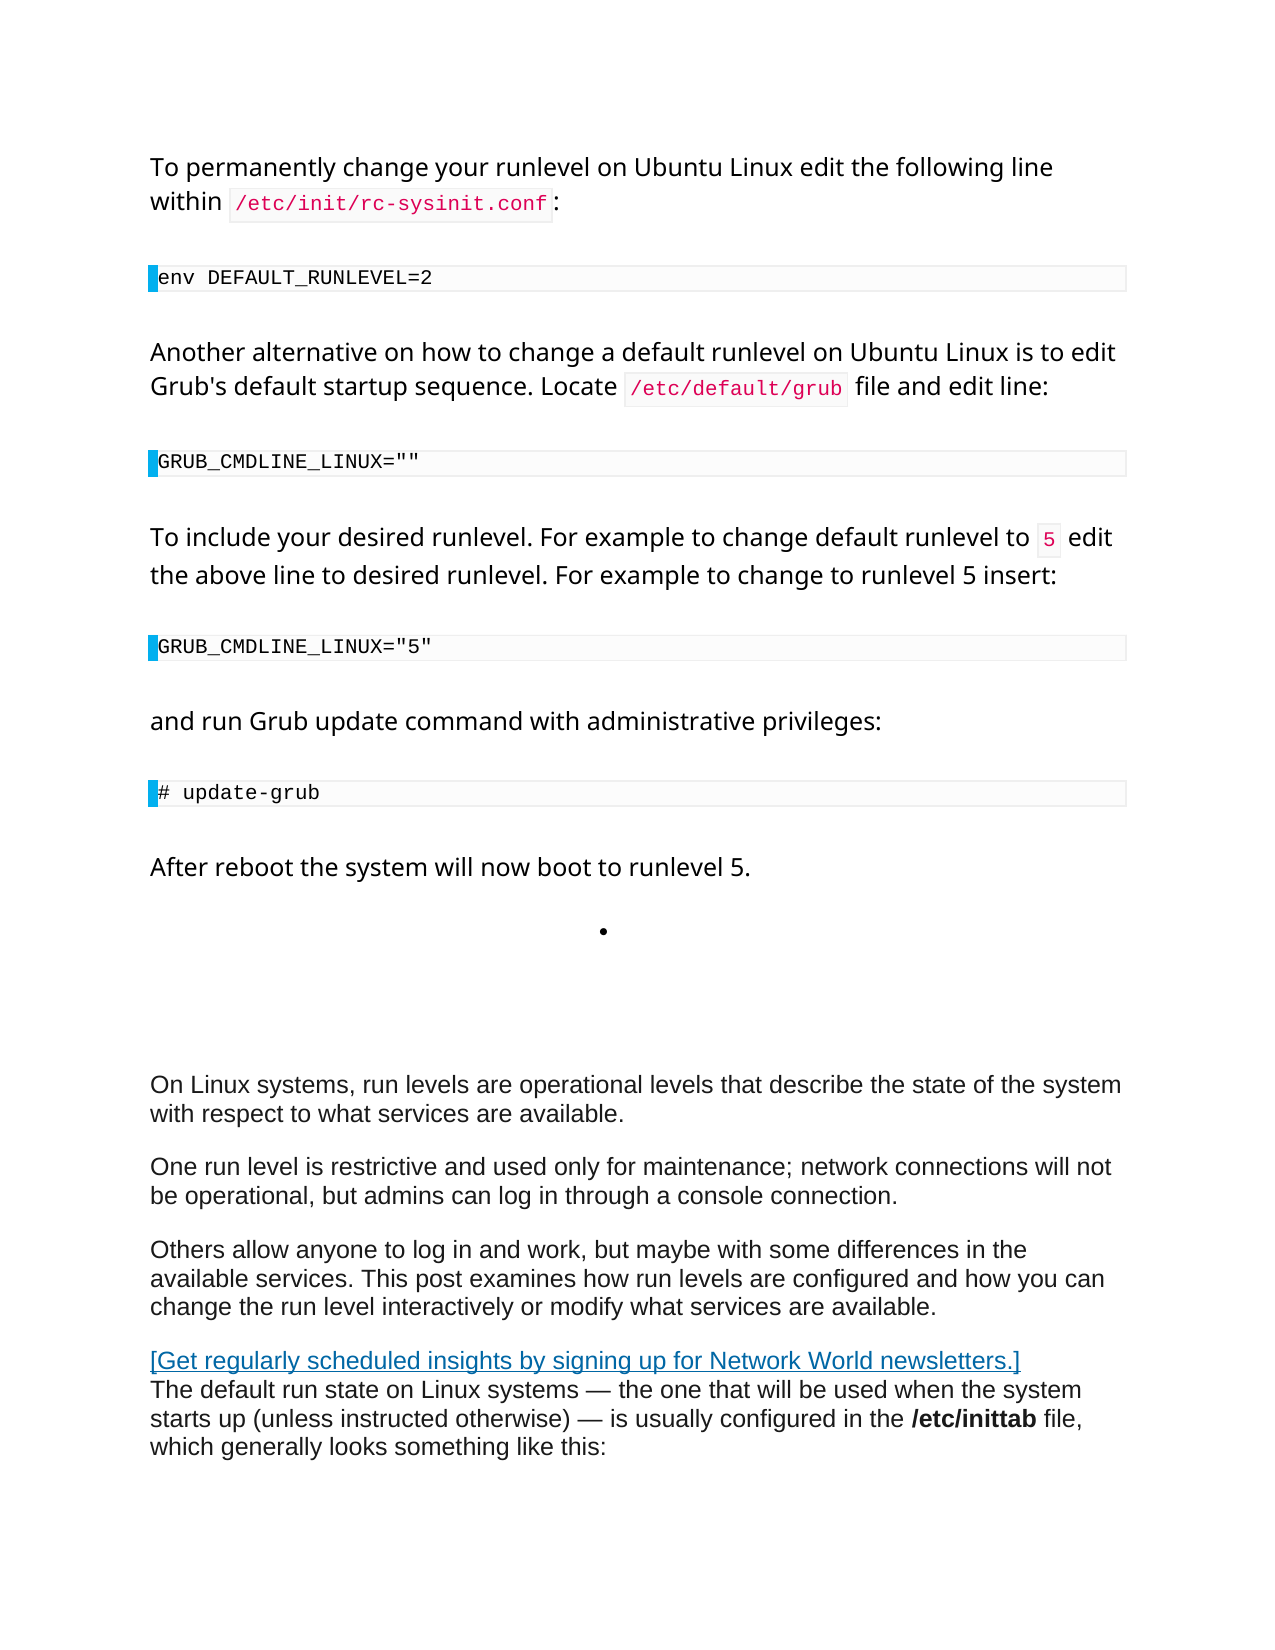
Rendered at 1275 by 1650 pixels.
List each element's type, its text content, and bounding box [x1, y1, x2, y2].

text GRUB_CMDLINE_LINUX="5" [158, 636, 1125, 660]
text On Linux systems, run levels are operational levels that describe the state of the system with respect to what services are available. [150, 1070, 1125, 1127]
text After reboot the system will now boot to runlevel 5. [150, 849, 1125, 884]
text [Get regularly scheduled insights by signing up for Network World newsletters.] [150, 1346, 1125, 1375]
text env DEFAULT_RUNLEVEL=2 [158, 267, 1125, 290]
text # update-grub [158, 782, 1125, 805]
text The default run state on Linux systems — the one that will be used when the system starts up (unless instructed otherwise) — is usually configured in the /etc/inittab file, which generally looks something like this: [150, 1375, 1125, 1461]
text One run level is restrictive and used only for maintenance; network connections will not be operational, but admins can log in through a console connection. [150, 1152, 1125, 1210]
text and run Grub update command with administrative privileges: [150, 704, 1125, 738]
text To permanently change your runlevel on Ubuntu Linux edit the following line within /etc/init/rc-sysinit.conf: [150, 150, 1125, 223]
text To include your desired runlevel. For example to change default runlevel to 5 edit the above line to desired runlevel. For example to change to runlevel 5 insert: [150, 519, 1125, 592]
text Others allow anyone to log in and work, but maybe with some differences in the available services. This post examines how run levels are configured and how you can change the run level interactively or modify what services are available. [150, 1235, 1125, 1321]
text Another alternative on how to change a default runlevel on Ubuntu Linux is to edit Grub's default startup sequence. Locate /etc/default/grub file and edit line: [150, 334, 1125, 407]
text GRUB_CMDLINE_LINUX="" [158, 452, 1125, 475]
